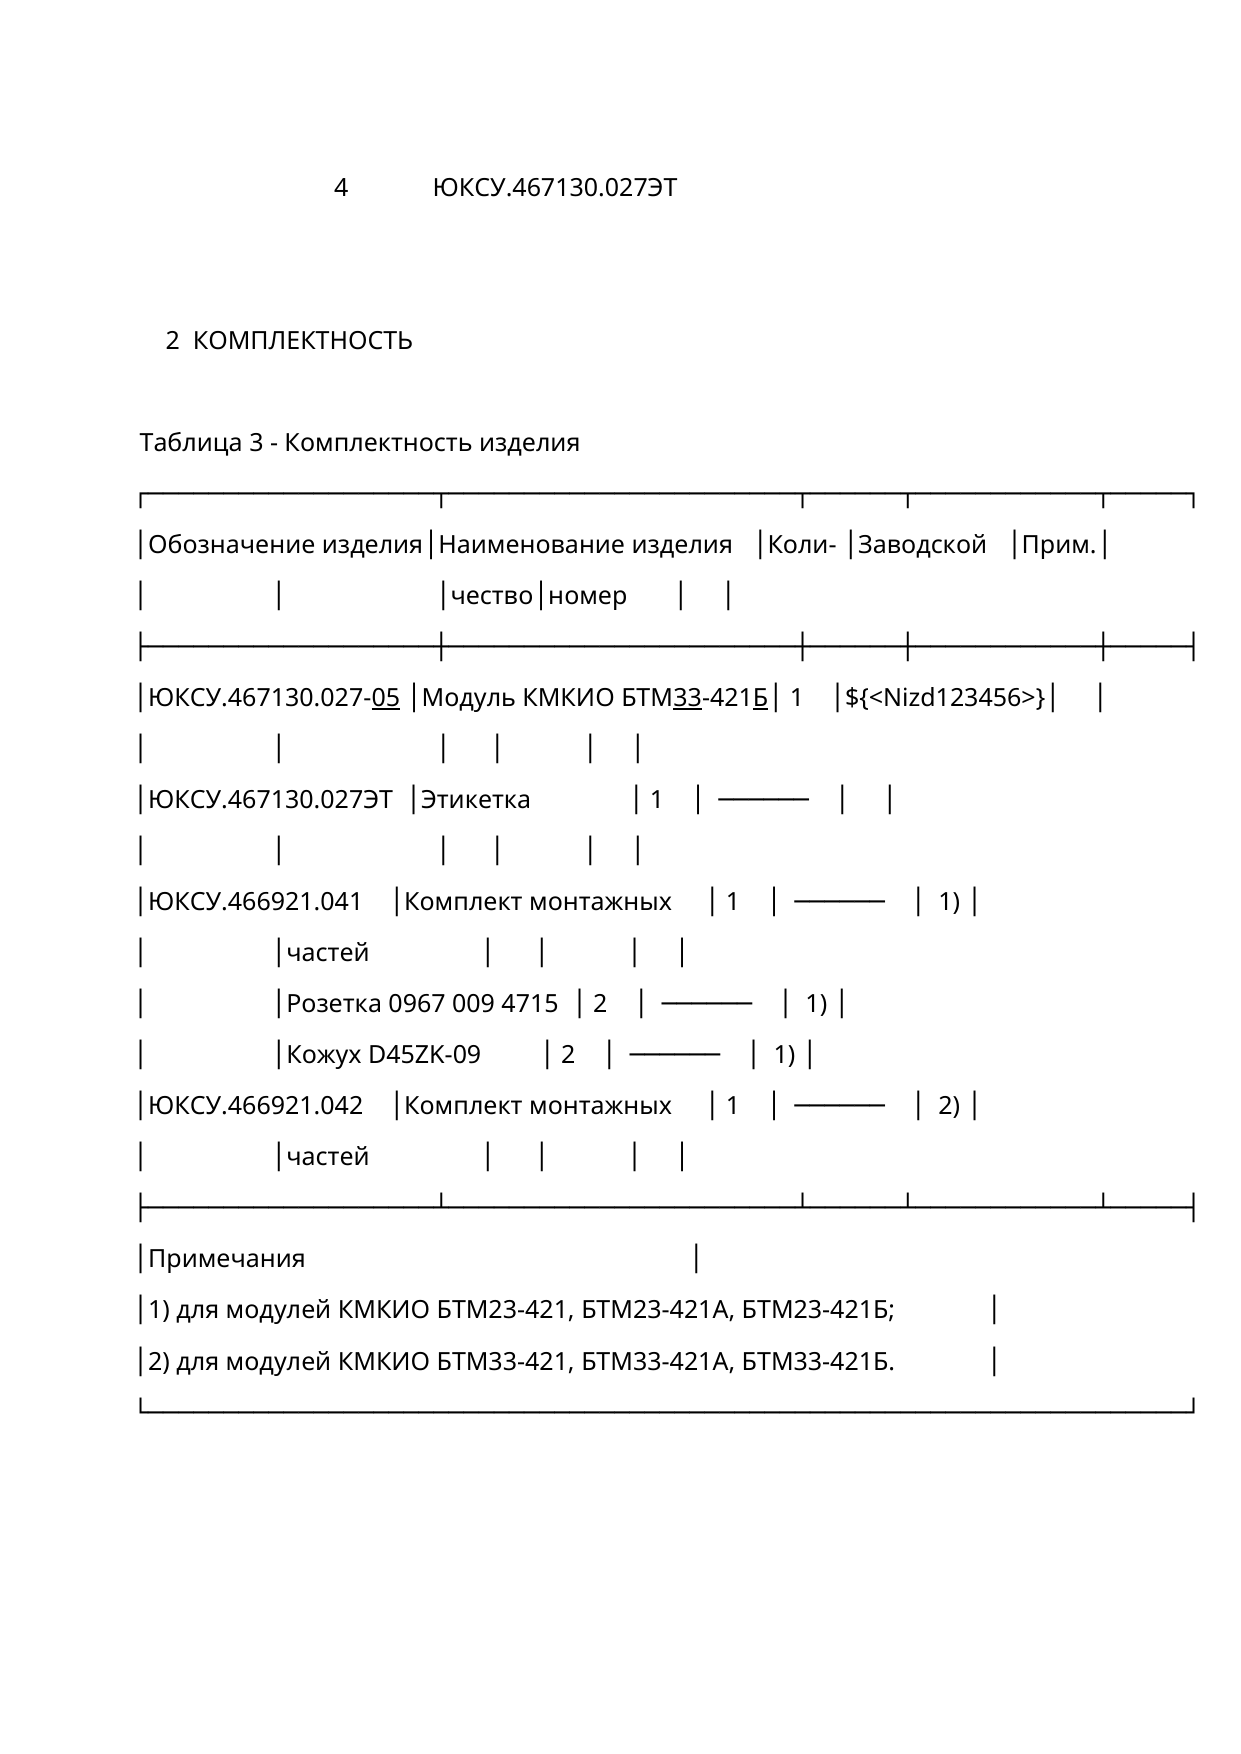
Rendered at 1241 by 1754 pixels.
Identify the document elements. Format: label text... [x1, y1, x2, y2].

text ┌───────────────────┬───────────────────────┬──────┬────────────┬─────┐ [133, 475, 1217, 509]
text │ │частей │ │ │ │ [133, 1139, 1217, 1173]
text │ │ │чество│номер │ │ [133, 577, 1217, 612]
text │ │Кожух D45ZK-09 │ 2 │ ────── │ 1) │ [133, 1037, 1217, 1071]
text │2) для модулей КМКИО БТМ33-421, БТМ33-421А, БТМ33-421Б. │ [133, 1343, 1217, 1377]
text │ЮКСУ.466921.041 │Комплект монтажных │ 1 │ ────── │ 1) │ [133, 884, 1217, 918]
text 4 ЮКСУ.467130.027ЭТ [133, 169, 1193, 203]
text │Обозначение изделия│Наименование изделия │Коли- │Заводской │Прим.│ [133, 526, 1217, 561]
text │ │ │ │ │ │ [133, 833, 1217, 867]
text ├───────────────────┼───────────────────────┼──────┼────────────┼─────┤ [133, 628, 1217, 663]
text │ │ │ │ │ │ [133, 731, 1217, 765]
text ├───────────────────┴───────────────────────┴──────┴────────────┴─────┤ [133, 1190, 1217, 1224]
text Таблица 3 - Комплектность изделия [133, 424, 1193, 458]
text │ │Розетка 0967 009 4715 │ 2 │ ────── │ 1) │ [133, 986, 1217, 1020]
text │Примечания │ [133, 1241, 1217, 1275]
text │ЮКСУ.467130.027-05 │Модуль КМКИО БТМ33-421Б│ 1 │${<Nizd123456>}│ │ [133, 679, 1217, 714]
text 2 КОМПЛЕКТНОСТЬ [133, 322, 1193, 356]
text └─────────────────────────────────────────────────────────────────────┘ [133, 1394, 1217, 1428]
text │ │частей │ │ │ │ [133, 935, 1217, 969]
text │1) для модулей КМКИО БТМ23-421, БТМ23-421А, БТМ23-421Б; │ [133, 1292, 1217, 1326]
text │ЮКСУ.467130.027ЭТ │Этикетка │ 1 │ ────── │ │ [133, 782, 1217, 816]
text │ЮКСУ.466921.042 │Комплект монтажных │ 1 │ ────── │ 2) │ [133, 1088, 1217, 1122]
